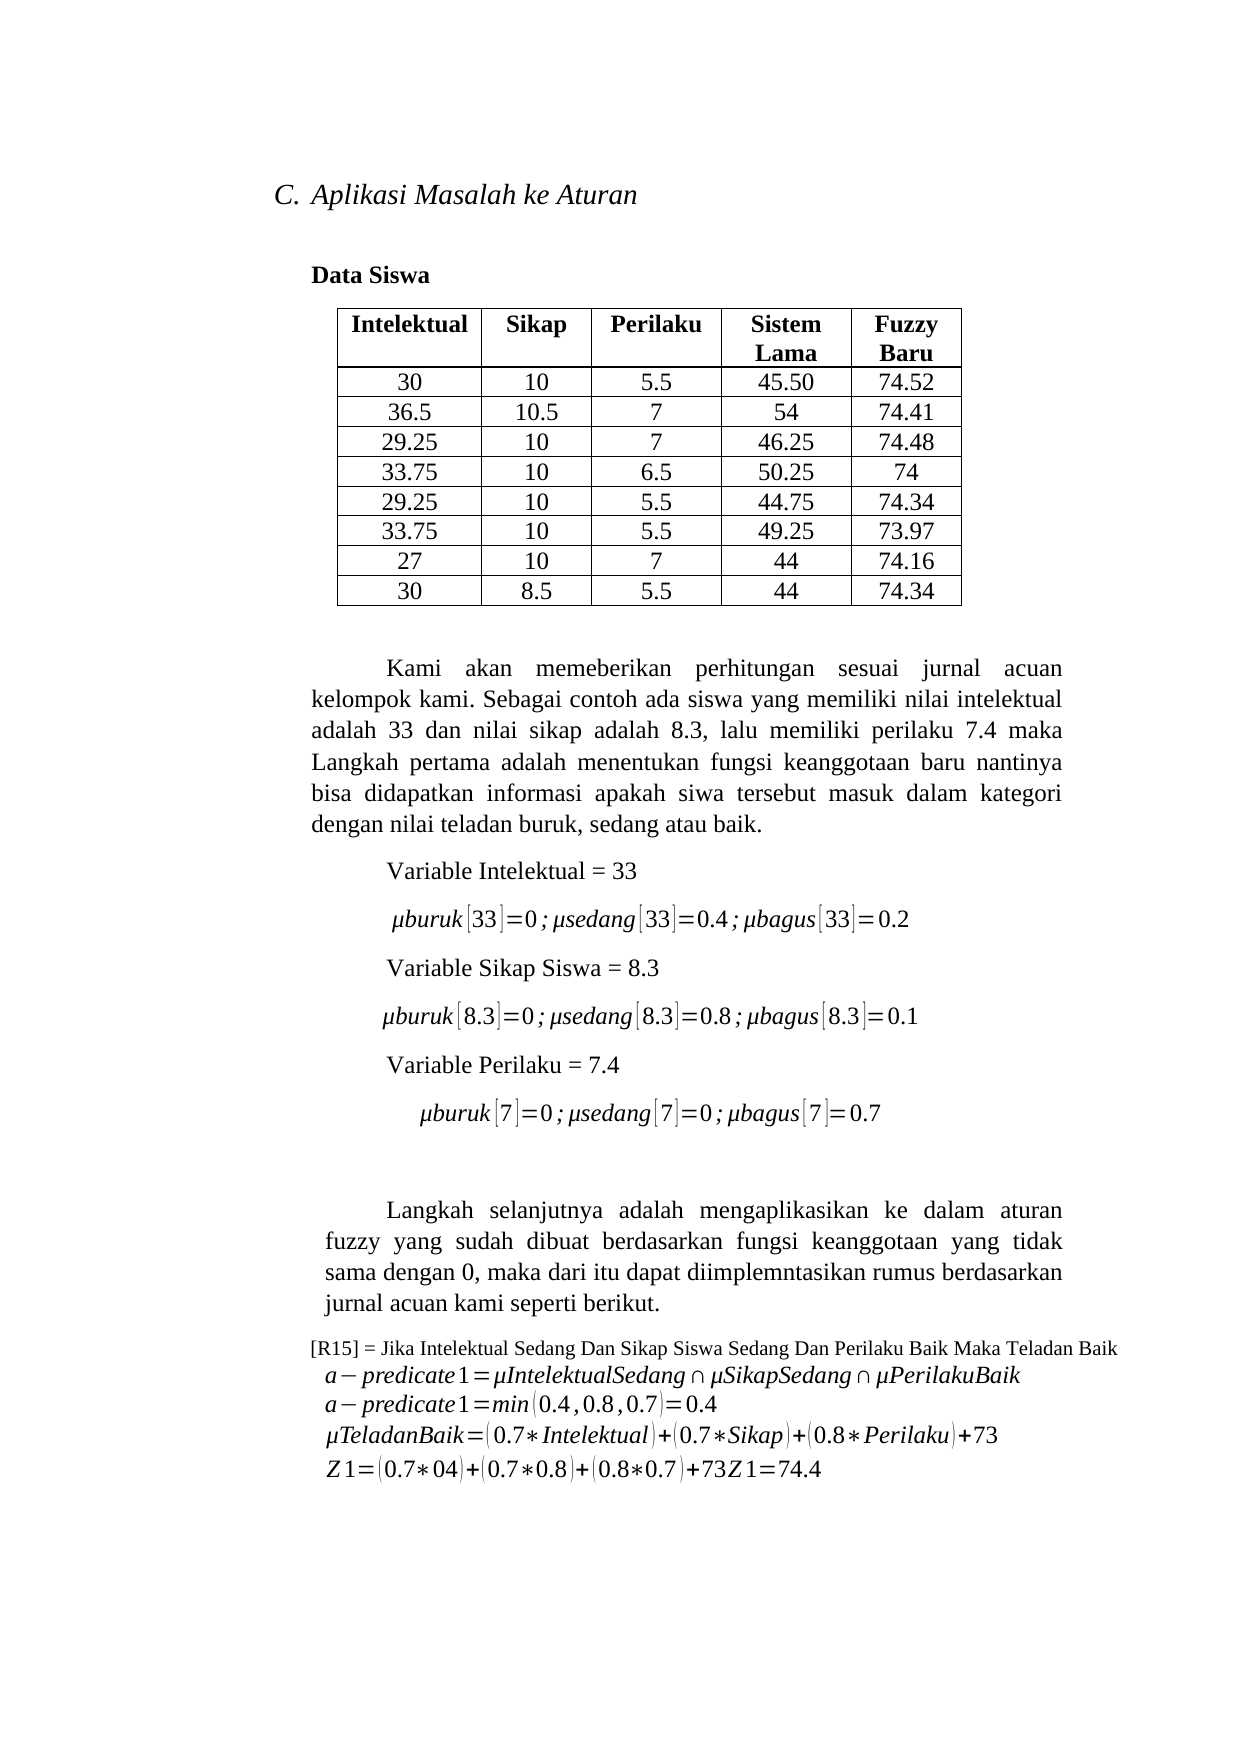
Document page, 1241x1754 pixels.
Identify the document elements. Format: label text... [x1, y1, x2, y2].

text Variable Intelektual = 33 [311, 856, 1063, 885]
text Kami akan memeberikan perhitungan sesuai jurnal acuan kelompok kami. Sebagai contoh ada siswa yang memiliki nilai intelektual adalah 33 dan nilai sikap adalah 8.3, lalu memiliki perilaku 7.4 maka Langkah pertama adalah menentukan fungsi keanggotaan baru nantinya bisa didapatkan informasi apakah siwa tersebut masuk dalam kategori dengan nilai teladan buruk, sedang atau baik. [311, 653, 1063, 837]
table_cell 44.75 [722, 487, 851, 515]
table_cell 74 [852, 457, 961, 486]
text Variable Perilaku = 7.4 [311, 1051, 1063, 1079]
table_cell 73.97 [852, 516, 961, 545]
text Variable Sikap Siswa = 8.3 [236, 953, 1063, 982]
table_cell 74.41 [852, 397, 961, 426]
table_cell 6.5 [592, 457, 721, 486]
table_cell 10.5 [482, 397, 591, 426]
table_cell 27 [338, 546, 481, 575]
table_cell 45.50 [722, 368, 851, 396]
table_cell 7 [592, 397, 721, 426]
text Langkah selanjutnya adalah mengaplikasikan ke dalam aturan fuzzy yang sudah dibuat berdasarkan fungsi keanggotaan yang tidak sama dengan 0, maka dari itu dapat diimplemntasikan rumus berdasarkan jurnal acuan kami seperti berikut. [325, 1195, 1063, 1317]
table_header Sikap [482, 309, 591, 366]
table_header Intelektual [338, 309, 481, 366]
table_cell 44 [722, 546, 851, 575]
table_cell 29.25 [338, 487, 481, 515]
table_cell 5.5 [592, 487, 721, 515]
subtitle [R15] = Jika Intelektual Sedang Dan Sikap Siswa Sedang Dan Perilaku Baik Maka Teladan Baik [310, 1336, 1122, 1359]
table_header Sistem Lama [722, 309, 851, 366]
table_cell 10 [482, 516, 591, 545]
table_cell 50.25 [722, 457, 851, 486]
table_cell 7 [592, 546, 721, 575]
table_header Fuzzy Baru [852, 309, 961, 366]
table_cell 44 [722, 576, 851, 605]
table_cell 5.5 [592, 368, 721, 396]
table_cell 10 [482, 368, 591, 396]
table_cell 36.5 [338, 397, 481, 426]
table_cell 54 [722, 397, 851, 426]
table_cell 29.25 [338, 427, 481, 456]
table_cell 10 [482, 457, 591, 486]
table_header Perilaku [592, 309, 721, 366]
table_cell 74.34 [852, 576, 961, 605]
table_cell 74.34 [852, 487, 961, 515]
table_cell 5.5 [592, 516, 721, 545]
table_cell 46.25 [722, 427, 851, 456]
table_cell 74.48 [852, 427, 961, 456]
table_cell 30 [338, 368, 481, 396]
table_cell 10 [482, 546, 591, 575]
table_cell 10 [482, 487, 591, 515]
table_cell 74.16 [852, 546, 961, 575]
table_cell 8.5 [482, 576, 591, 605]
subtitle Aplikasi Masalah ke Aturan [274, 177, 1063, 211]
table_cell 5.5 [592, 576, 721, 605]
table_cell 74.52 [852, 368, 961, 396]
table_cell 30 [338, 576, 481, 605]
text Data Siswa [311, 260, 1063, 289]
table_cell 33.75 [338, 516, 481, 545]
table_cell 49.25 [722, 516, 851, 545]
table_cell 10 [482, 427, 591, 456]
table_cell 7 [592, 427, 721, 456]
table_cell 33.75 [338, 457, 481, 486]
